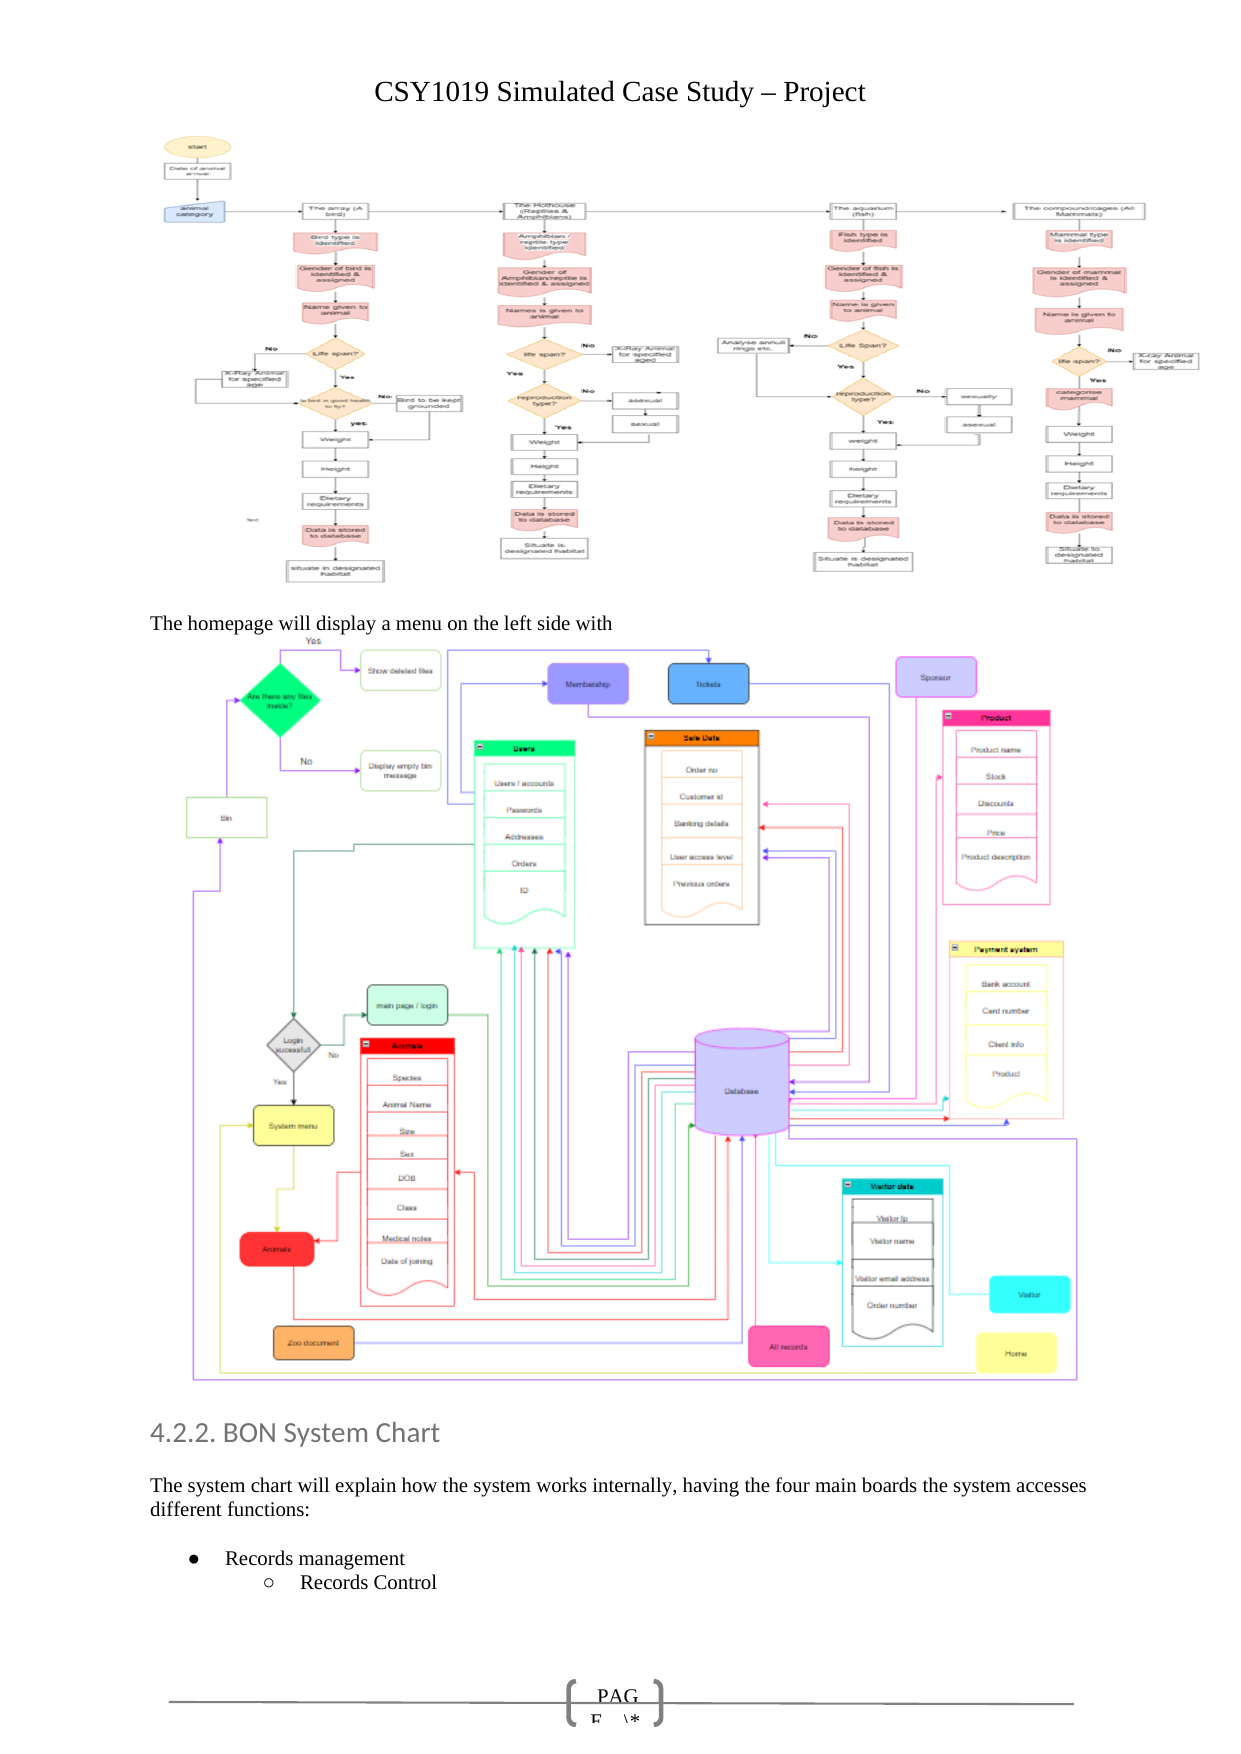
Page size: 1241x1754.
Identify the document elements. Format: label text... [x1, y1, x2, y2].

subtitle 4.2.2. BON System Chart [150, 1414, 1090, 1449]
picture [150, 635, 1091, 1390]
list Records management [187, 1546, 1090, 1569]
list Records Control [262, 1569, 1090, 1594]
text The system chart will explain how the system works internally, having the four main boards the system accesses different functions: [150, 1473, 1090, 1521]
picture [150, 133, 1213, 588]
